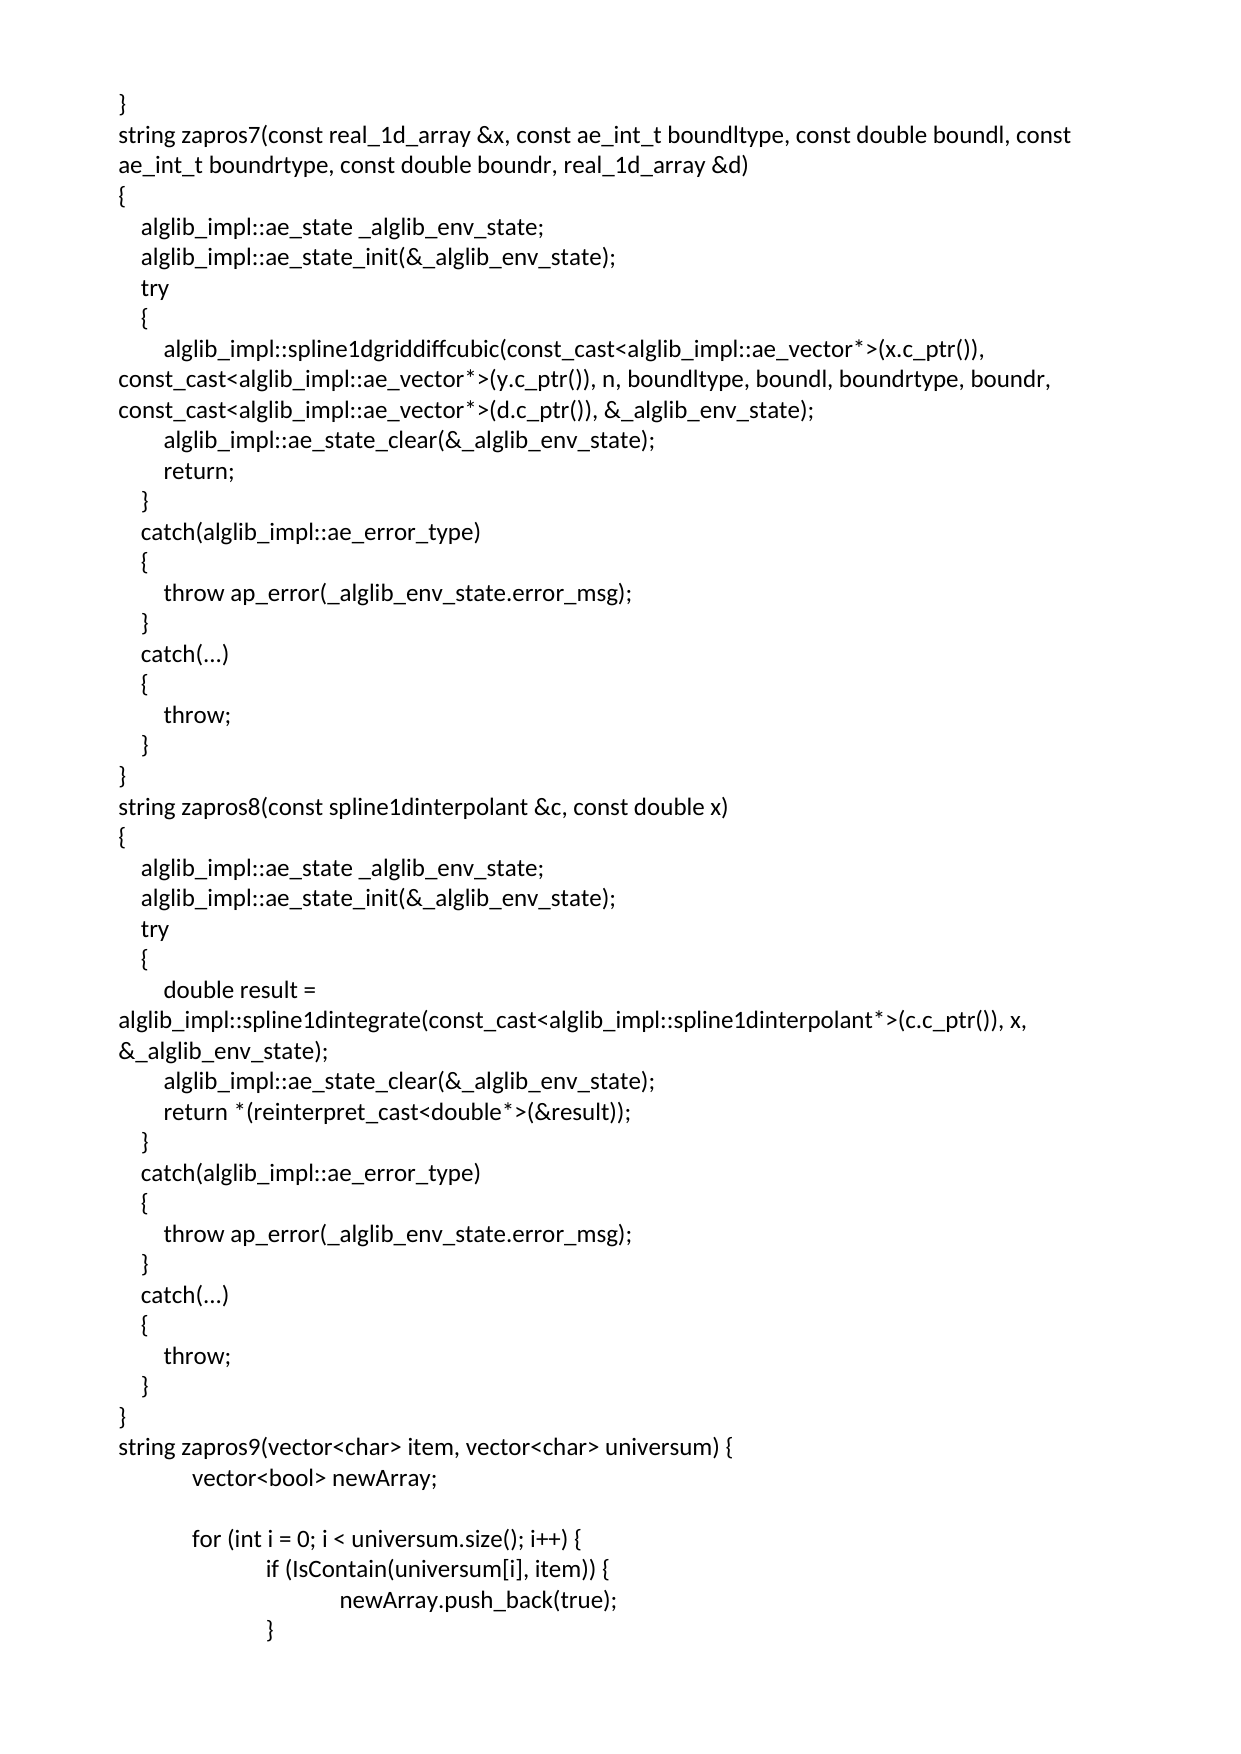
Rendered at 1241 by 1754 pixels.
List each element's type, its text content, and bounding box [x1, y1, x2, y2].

text try [118, 272, 1152, 302]
text alglib_impl::ae_state_clear(&_alglib_env_state); [118, 1065, 1152, 1096]
text } [118, 89, 1152, 119]
text vector<bool> newArray; [118, 1462, 1152, 1493]
text { [118, 1309, 1152, 1340]
text throw; [118, 1340, 1152, 1371]
text throw; [118, 699, 1152, 729]
text } [118, 1401, 1152, 1432]
text } [118, 1615, 1152, 1645]
text double result = alglib_impl::spline1dintegrate(const_cast<alglib_impl::spline1dinterpolant*>(c.c_ptr()), x, &_alglib_env_state); [118, 974, 1152, 1065]
text { [118, 546, 1152, 577]
text string zapros7(const real_1d_array &x, const ae_int_t boundltype, const double boundl, const ae_int_t boundrtype, const double boundr, real_1d_array &d) [118, 119, 1152, 180]
text if (IsContain(universum[i], item)) { [118, 1554, 1152, 1584]
text alglib_impl::ae_state _alglib_env_state; [118, 211, 1152, 241]
text alglib_impl::ae_state_init(&_alglib_env_state); [118, 882, 1152, 913]
text return *(reinterpret_cast<double*>(&result)); [118, 1096, 1152, 1126]
text alglib_impl::ae_state _alglib_env_state; [118, 852, 1152, 882]
text { [118, 668, 1152, 699]
text throw ap_error(_alglib_env_state.error_msg); [118, 577, 1152, 607]
text { [118, 943, 1152, 974]
text string zapros9(vector<char> item, vector<char> universum) { [118, 1432, 1152, 1462]
text { [118, 302, 1152, 333]
text } [118, 1371, 1152, 1401]
text } [118, 760, 1152, 791]
text return; [118, 455, 1152, 485]
text { [118, 180, 1152, 211]
text string zapros8(const spline1dinterpolant &c, const double x) [118, 791, 1152, 821]
text newArray.push_back(true); [118, 1584, 1152, 1615]
text catch(alglib_impl::ae_error_type) [118, 1157, 1152, 1187]
text } [118, 485, 1152, 516]
text { [118, 821, 1152, 852]
text } [118, 607, 1152, 638]
text alglib_impl::spline1dgriddiffcubic(const_cast<alglib_impl::ae_vector*>(x.c_ptr()), const_cast<alglib_impl::ae_vector*>(y.c_ptr()), n, boundltype, boundl, boundrtype, boundr, const_cast<alglib_impl::ae_vector*>(d.c_ptr()), &_alglib_env_state); [118, 333, 1152, 424]
text throw ap_error(_alglib_env_state.error_msg); [118, 1218, 1152, 1248]
text { [118, 1187, 1152, 1218]
text try [118, 913, 1152, 943]
text alglib_impl::ae_state_clear(&_alglib_env_state); [118, 424, 1152, 455]
text catch(...) [118, 638, 1152, 668]
text catch(alglib_impl::ae_error_type) [118, 516, 1152, 546]
text for (int i = 0; i < universum.size(); i++) { [118, 1523, 1152, 1554]
text } [118, 729, 1152, 760]
text catch(...) [118, 1279, 1152, 1309]
text alglib_impl::ae_state_init(&_alglib_env_state); [118, 241, 1152, 272]
text } [118, 1126, 1152, 1157]
text } [118, 1248, 1152, 1279]
